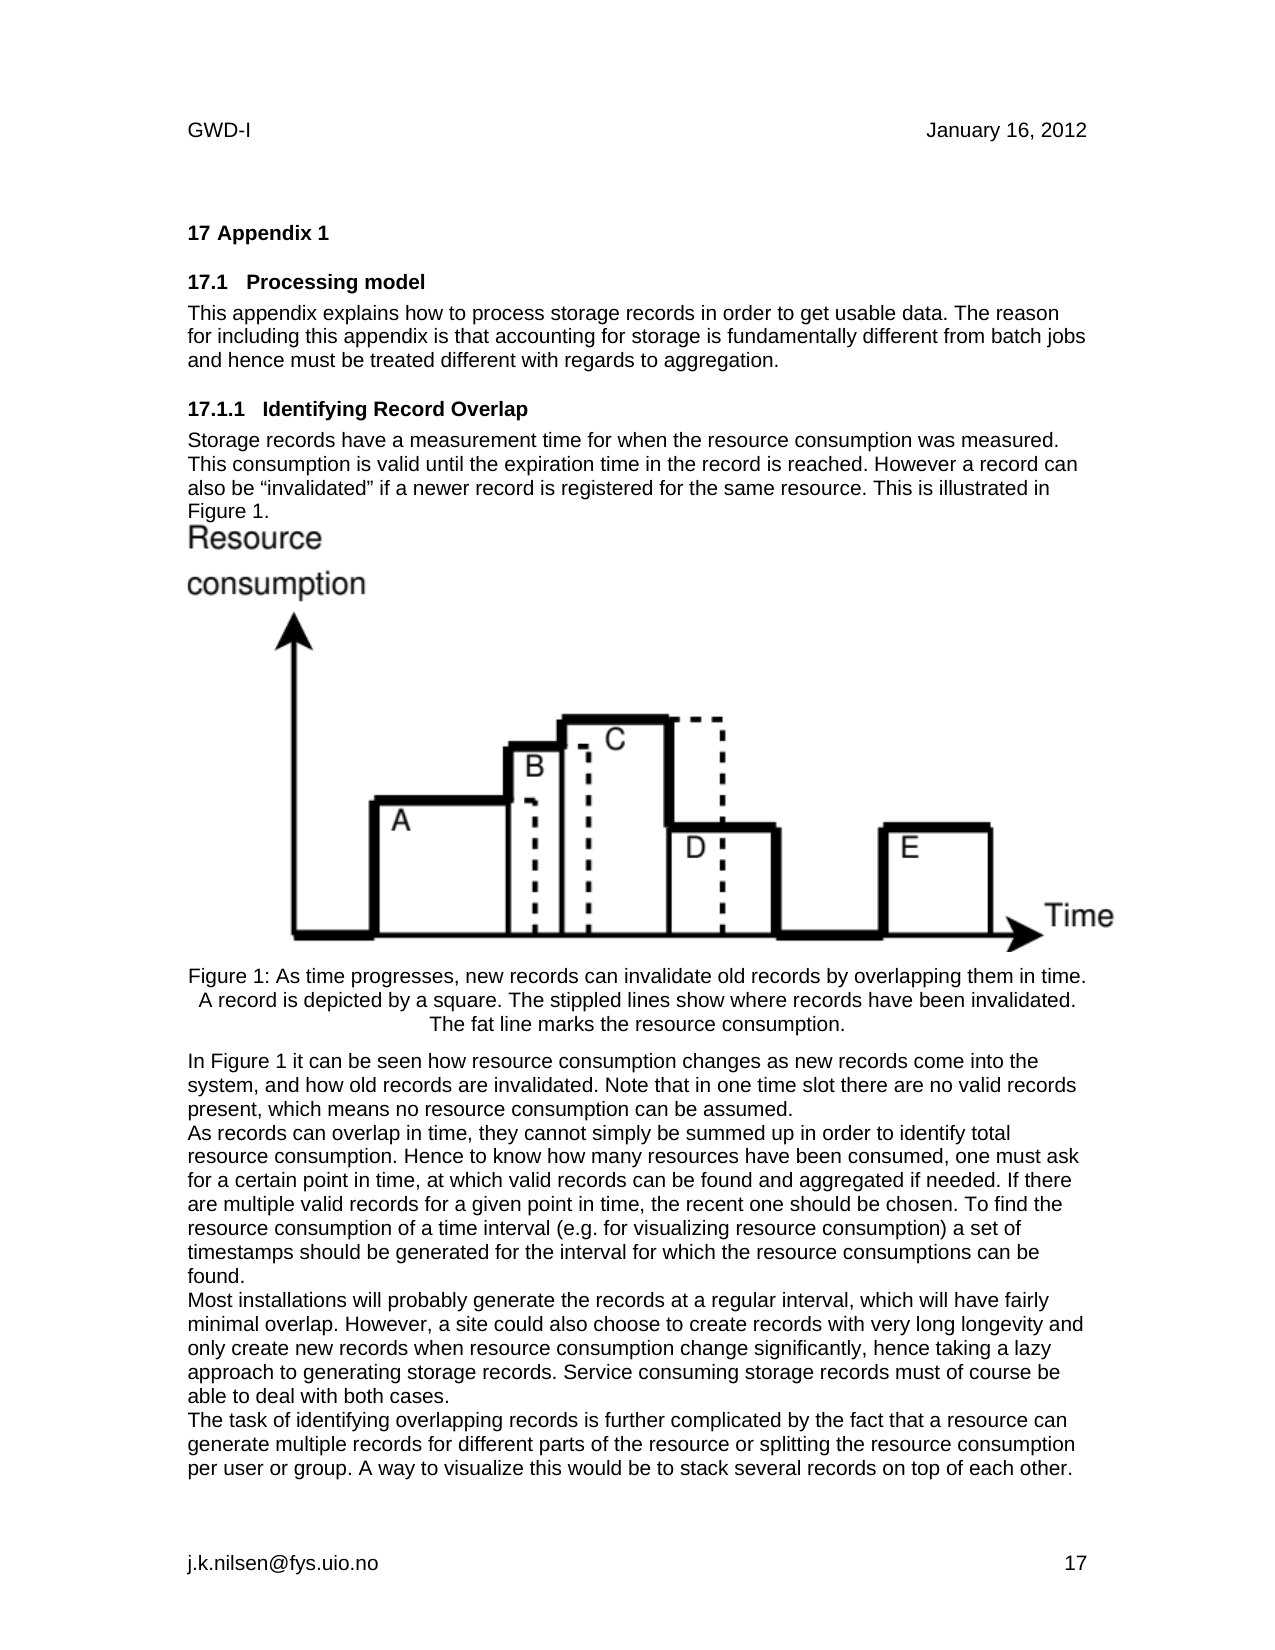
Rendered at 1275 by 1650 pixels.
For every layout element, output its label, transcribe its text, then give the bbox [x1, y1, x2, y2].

text Storage records have a measurement time for when the resource consumption was measured. This consumption is valid until the expiration time in the record is reached. However a record can also be “invalidated” if a newer record is registered for the same resource. This is illustrated in Figure 1. [187, 427, 1088, 523]
text As records can overlap in time, they cannot simply be summed up in order to identify total resource consumption. Hence to know how many resources have been consumed, one must ask for a certain point in time, at which valid records can be found and aggregated if needed. If there are multiple valid records for a given point in time, the recent one should be chosen. To find the resource consumption of a time interval (e.g. for visualizing resource consumption) a set of timestamps should be generated for the interval for which the resource consumptions can be found. [187, 1120, 1088, 1288]
text Figure 1: As time progresses, new records can invalidate old records by overlapping them in time. A record is depicted by a square. The stippled lines show where records have been invalidated. The fat line marks the resource consumption. [187, 964, 1088, 1036]
subtitle Appendix 1 [187, 221, 1088, 245]
text In Figure 1 it can be seen how resource consumption changes as new records come into the system, and how old records are invalidated. Note that in one time slot there are no valid records present, which means no resource consumption can be assumed. [187, 1048, 1088, 1120]
subtitle Processing model [187, 270, 1088, 294]
text This appendix explains how to process storage records in order to get usable data. The reason for including this appendix is that accounting for storage is fundamentally different from batch jobs and hence must be treated different with regards to aggregation. [187, 300, 1088, 372]
subtitle Identifying Record Overlap [187, 397, 1088, 421]
text Most installations will probably generate the records at a regular interval, which will have fairly minimal overlap. However, a site could also choose to create records with very long longevity and only create new records when resource consumption change significantly, hence taking a lazy approach to generating storage records. Service consuming storage records must of course be able to deal with both cases. [187, 1288, 1088, 1408]
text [187, 1408, 1088, 1480]
